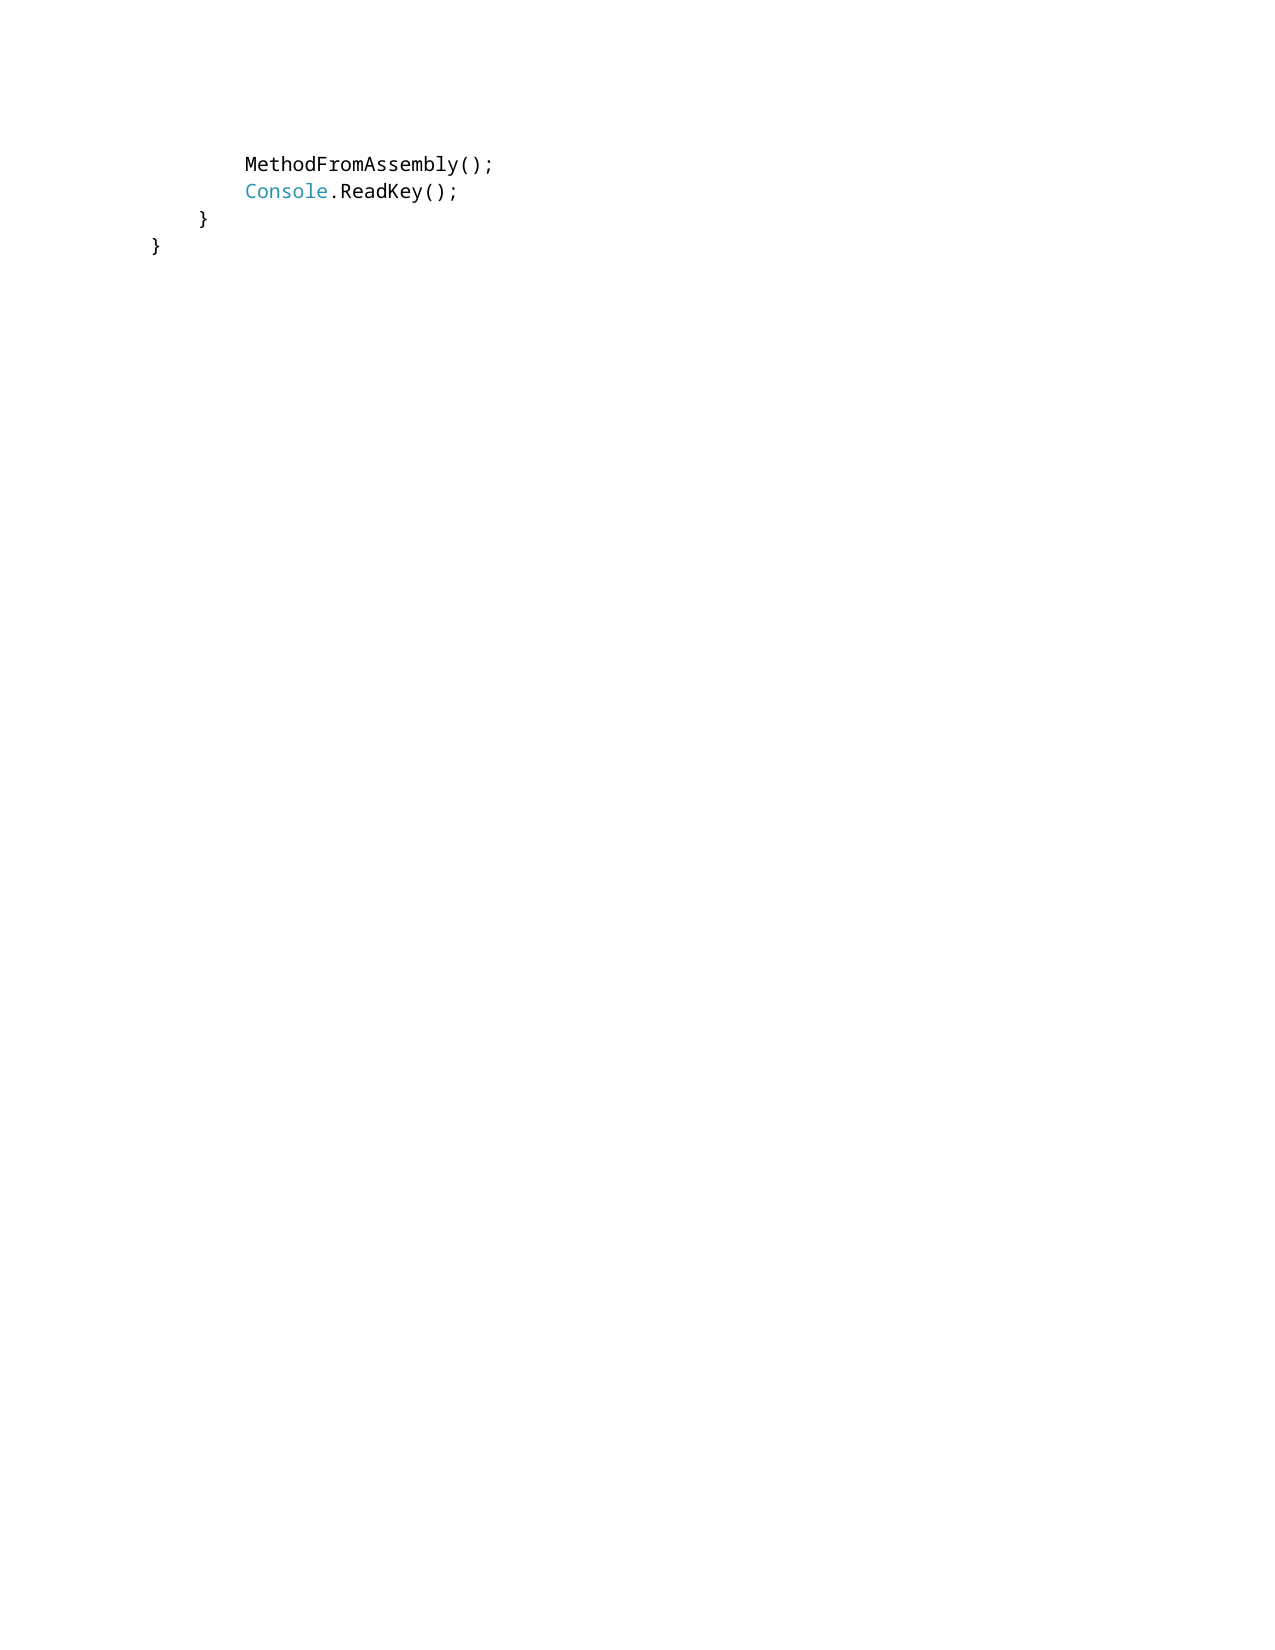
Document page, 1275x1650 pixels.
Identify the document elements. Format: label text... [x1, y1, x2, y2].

text MethodFromAssembly(); [150, 150, 1125, 177]
text } [150, 204, 1125, 231]
text } [150, 231, 1125, 258]
text Console.ReadKey(); [150, 177, 1125, 204]
